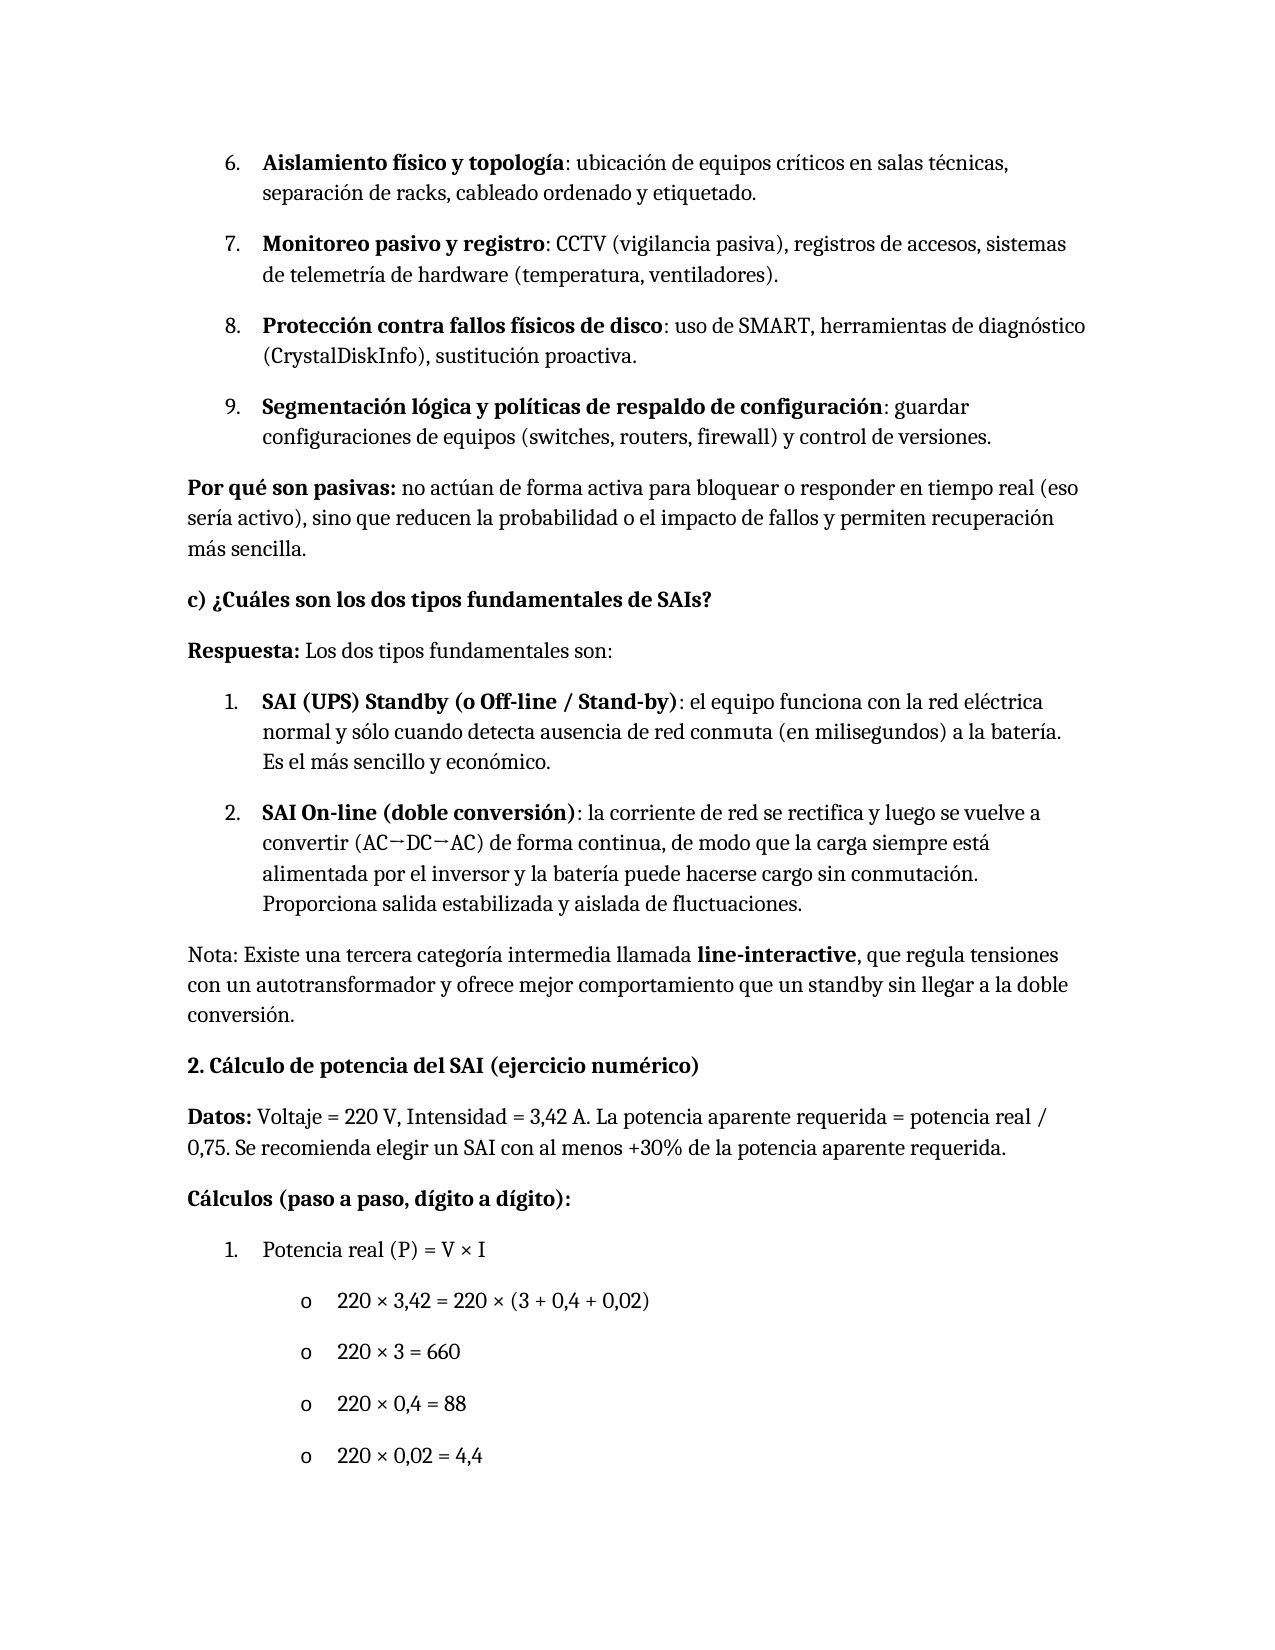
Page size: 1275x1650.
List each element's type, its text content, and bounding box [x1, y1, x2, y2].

text c) ¿Cuáles son los dos tipos fundamentales de SAIs? [187, 586, 1087, 613]
list Monitoreo pasivo y registro: CCTV (vigilancia pasiva), registros de accesos, sistemas de telemetría de hardware (temperatura, ventiladores). [225, 231, 1087, 288]
list Segmentación lógica y políticas de respaldo de configuración: guardar configuraciones de equipos (switches, routers, firewall) y control de versiones. [225, 394, 1087, 450]
text Cálculos (paso a paso, dígito a dígito): [187, 1185, 1087, 1212]
text Datos: Voltaje = 220 V, Intensidad = 3,42 A. La potencia aparente requerida = potencia real / 0,75. Se recomienda elegir un SAI con al menos +30% de la potencia aparente requerida. [187, 1104, 1087, 1161]
list Potencia real (P) = V × I [225, 1236, 1087, 1263]
list Protección contra fallos físicos de disco: uso de SMART, herramientas de diagnóstico (CrystalDiskInfo), sustitución proactiva. [225, 312, 1087, 369]
text 2. Cálculo de potencia del SAI (ejercicio numérico) [187, 1053, 1087, 1079]
list 220 × 3,42 = 220 × (3 + 0,4 + 0,02) [300, 1287, 1087, 1314]
list 220 × 0,02 = 4,4 [300, 1442, 1087, 1469]
text Por qué son pasivas: no actúan de forma activa para bloquear o responder en tiempo real (eso sería activo), sino que reducen la probabilidad o el impacto de fallos y permiten recuperación más sencilla. [187, 475, 1087, 562]
list SAI (UPS) Standby (o Off-line / Stand-by): el equipo funciona con la red eléctrica normal y sólo cuando detecta ausencia de red conmuta (en milisegundos) a la batería. Es el más sencillo y económico. [225, 688, 1087, 775]
text Respuesta: Los dos tipos fundamentales son: [187, 637, 1087, 664]
list Aislamiento físico y topología: ubicación de equipos críticos en salas técnicas, separación de racks, cableado ordenado y etiquetado. [225, 150, 1087, 207]
list SAI On-line (doble conversión): la corriente de red se rectifica y luego se vuelve a convertir (AC→DC→AC) de forma continua, de modo que la carga siempre está alimentada por el inversor y la batería puede hacerse cargo sin conmutación. Proporciona salida estabilizada y aislada de fluctuaciones. [225, 800, 1087, 917]
list 220 × 0,4 = 88 [300, 1391, 1087, 1418]
text Nota: Existe una tercera categoría intermedia llamada line-interactive, que regula tensiones con un autotransformador y ofrece mejor comportamiento que un standby sin llegar a la doble conversión. [187, 942, 1087, 1028]
list 220 × 3 = 660 [300, 1339, 1087, 1366]
